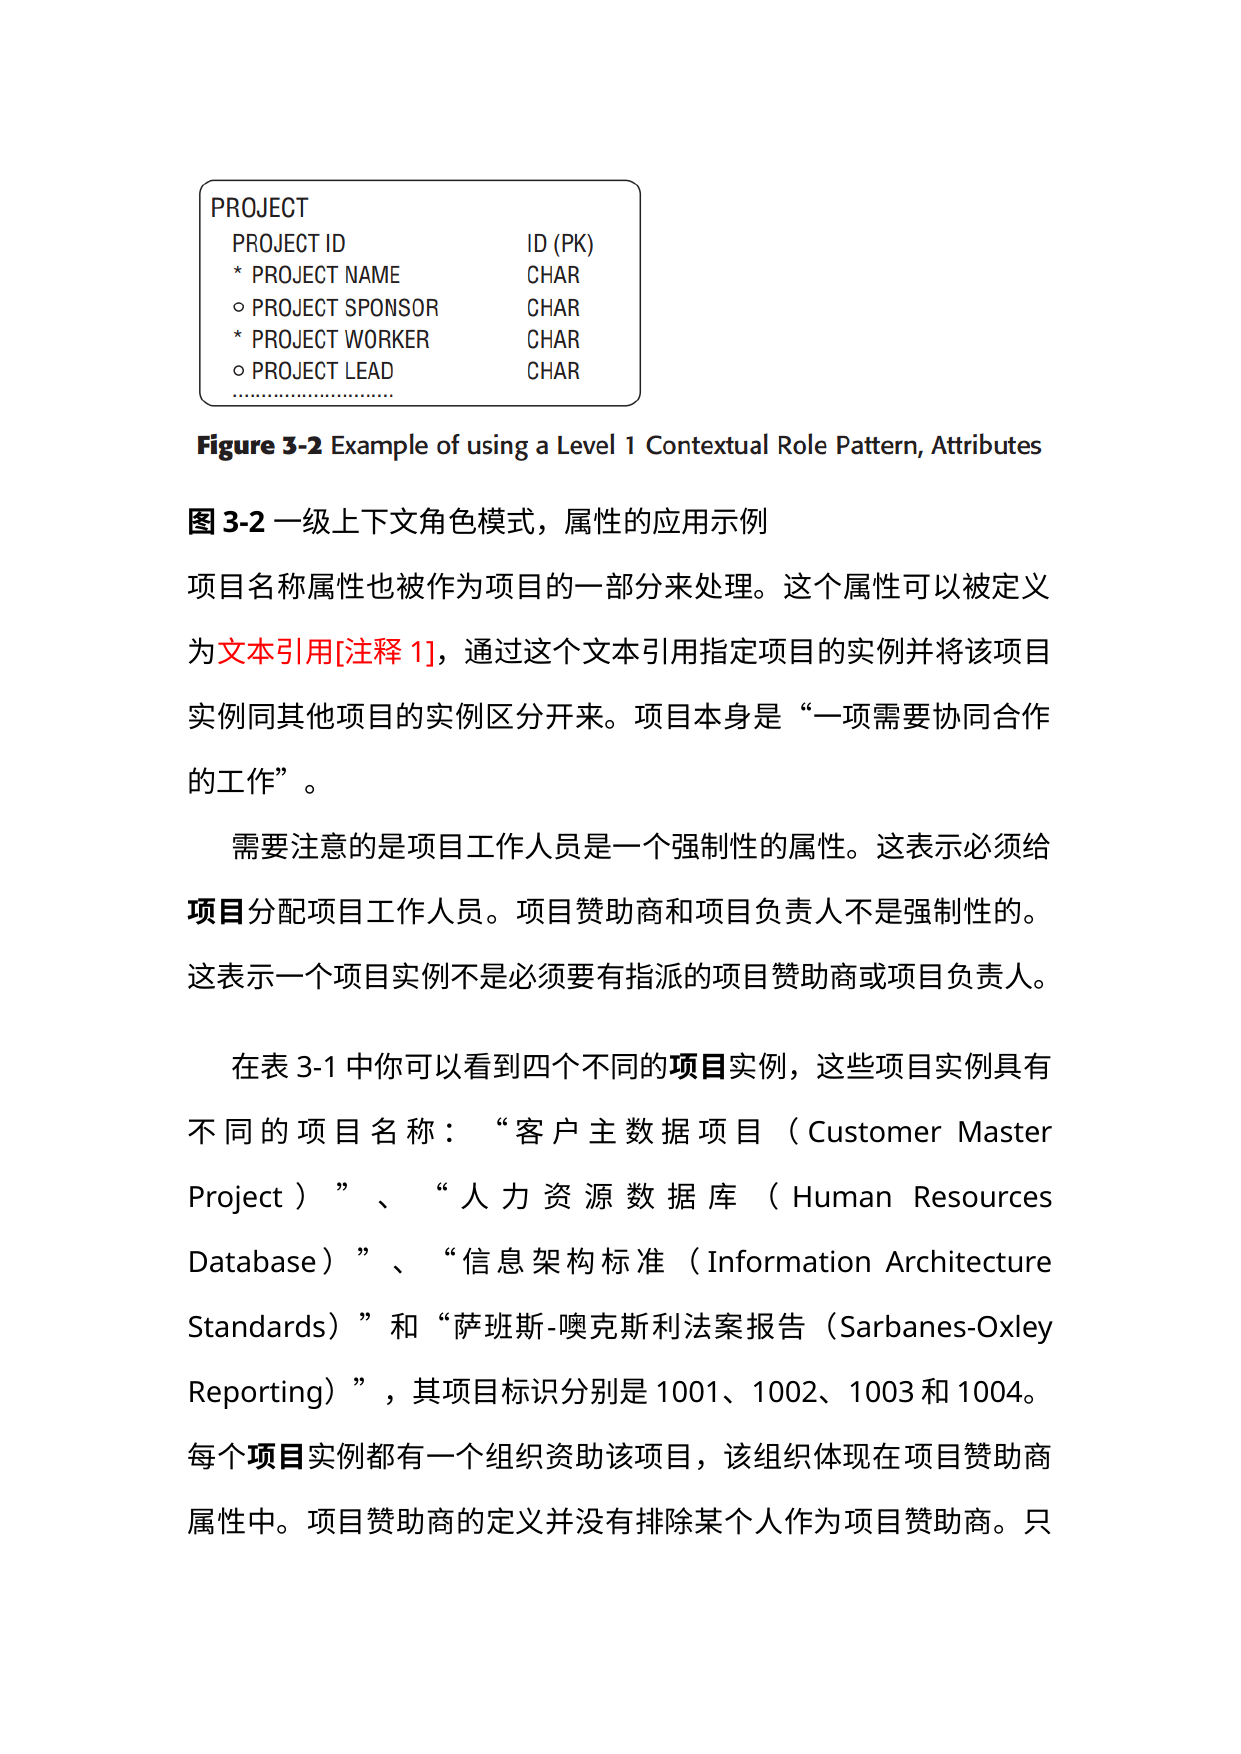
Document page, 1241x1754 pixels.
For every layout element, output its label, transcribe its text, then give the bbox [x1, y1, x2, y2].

text 需要注意的是项目工作人员是一个强制性的属性。这表示必须给项目分配项目工作人员。项目赞助商和项目负责人不是强制性的。这表示一个项目实例不是必须要有指派的项目赞助商或项目负责人。 [187, 812, 1053, 1007]
text 项目名称属性也被作为项目的一部分来处理。这个属性可以被定义为文本引用[注释1]，通过这个文本引用指定项目的实例并将该项目实例同其他项目的实例区分开来。项目本身是“一项需要协同合作的工作”。 [187, 552, 1053, 812]
text 图3-2 一级上下文角色模式，属性的应用示例 [187, 487, 1053, 552]
picture [187, 162, 1053, 473]
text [187, 1032, 1053, 1552]
